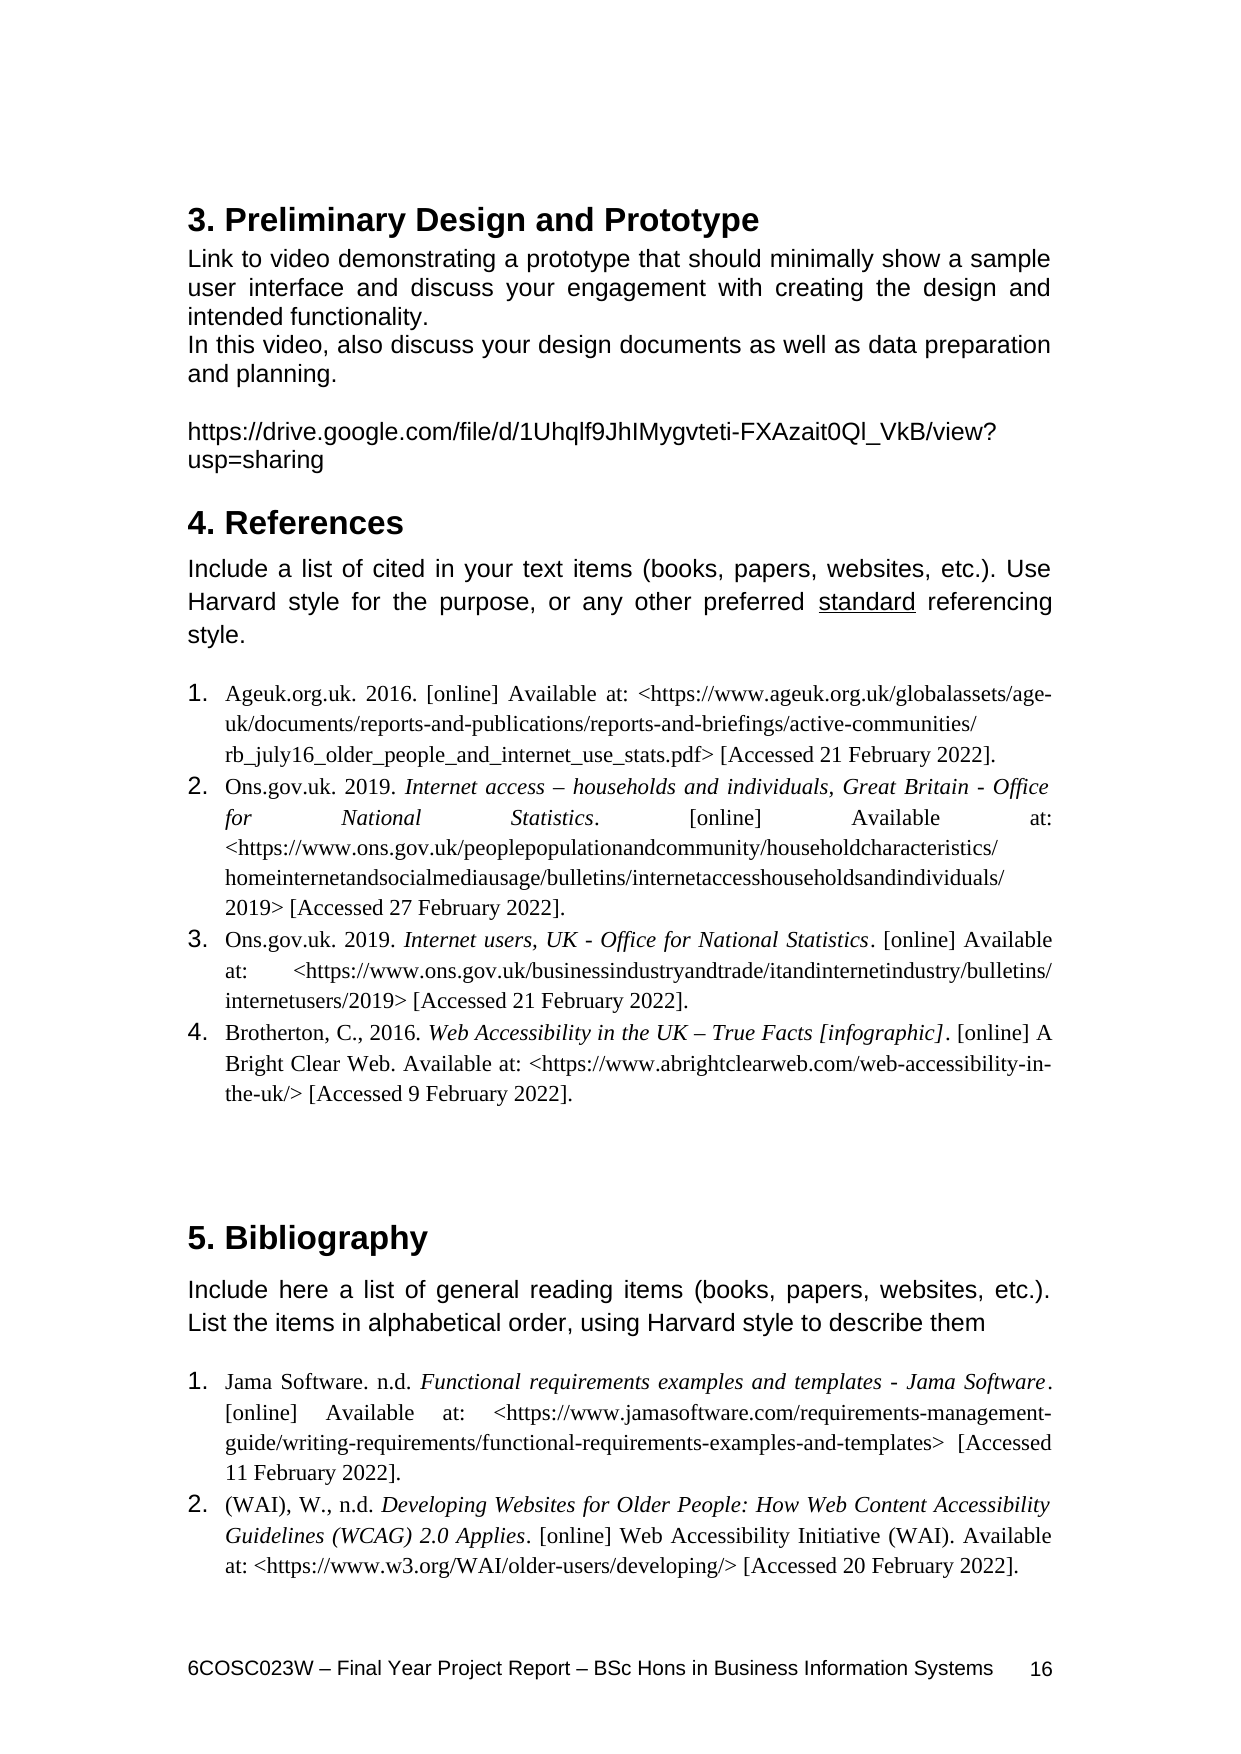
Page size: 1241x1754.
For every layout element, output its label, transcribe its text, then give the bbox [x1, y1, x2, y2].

text Include here a list of general reading items (books, papers, websites, etc.). List the items in alphabetical order, using Harvard style to describe them [187, 1275, 1053, 1337]
text Include a list of cited in your text items (books, papers, websites, etc.). Use Harvard style for the purpose, or any other preferred standard referencing style. [187, 554, 1053, 649]
subtitle 5. Bibliography [187, 1218, 1053, 1257]
list (WAI), W., n.d. Developing Websites for Older People: How Web Content Accessibility Guidelines (WCAG) 2.0 Applies. [online] Web Accessibility Initiative (WAI). Available at: <https://www.w3.org/WAI/older-users/developing/> [Accessed 20 February 2022]. [187, 1489, 1053, 1578]
subtitle 3. Preliminary Design and Prototype [187, 200, 1053, 238]
text 4. References [187, 503, 1053, 541]
text In this video, also discuss your design documents as well as data preparation and planning. [187, 330, 1053, 388]
text Link to video demonstrating a prototype that should minimally show a sample user interface and discuss your engagement with creating the design and intended functionality. [187, 244, 1053, 330]
list Brotherton, C., 2016. Web Accessibility in the UK – True Facts [infographic]. [online] A Bright Clear Web. Available at: <https://www.abrightclearweb.com/web-accessibility-in-the-uk/> [Accessed 9 February 2022]. [187, 1017, 1053, 1107]
text https://drive.google.com/file/d/1Uhqlf9JhIMygvteti-FXAzait0Ql_VkB/view?usp=sharing [187, 417, 1053, 474]
list Ageuk.org.uk. 2016. [online] Available at: <https://www.ageuk.org.uk/globalassets/age-uk/documents/reports-and-publications/reports-and-briefings/active-communities/rb_july16_older_people_and_internet_use_stats.pdf> [Accessed 21 February 2022]. [187, 678, 1053, 767]
list Jama Software. n.d. Functional requirements examples and templates - Jama Software. [online] Available at: <https://www.jamasoftware.com/requirements-management-guide/writing-requirements/functional-requirements-examples-and-templates> [Accessed 11 February 2022]. [187, 1366, 1053, 1486]
list Ons.gov.uk. 2019. Internet users, UK - Office for National Statistics. [online] Available at: <https://www.ons.gov.uk/businessindustryandtrade/itandinternetindustry/bulletins/internetusers/2019> [Accessed 21 February 2022]. [187, 924, 1053, 1013]
list Ons.gov.uk. 2019. Internet access – households and individuals, Great Britain - Office for National Statistics. [online] Available at: <https://www.ons.gov.uk/peoplepopulationandcommunity/householdcharacteristics/homeinternetandsocialmediausage/bulletins/internetaccesshouseholdsandindividuals/2019> [Accessed 27 February 2022]. [187, 771, 1053, 921]
